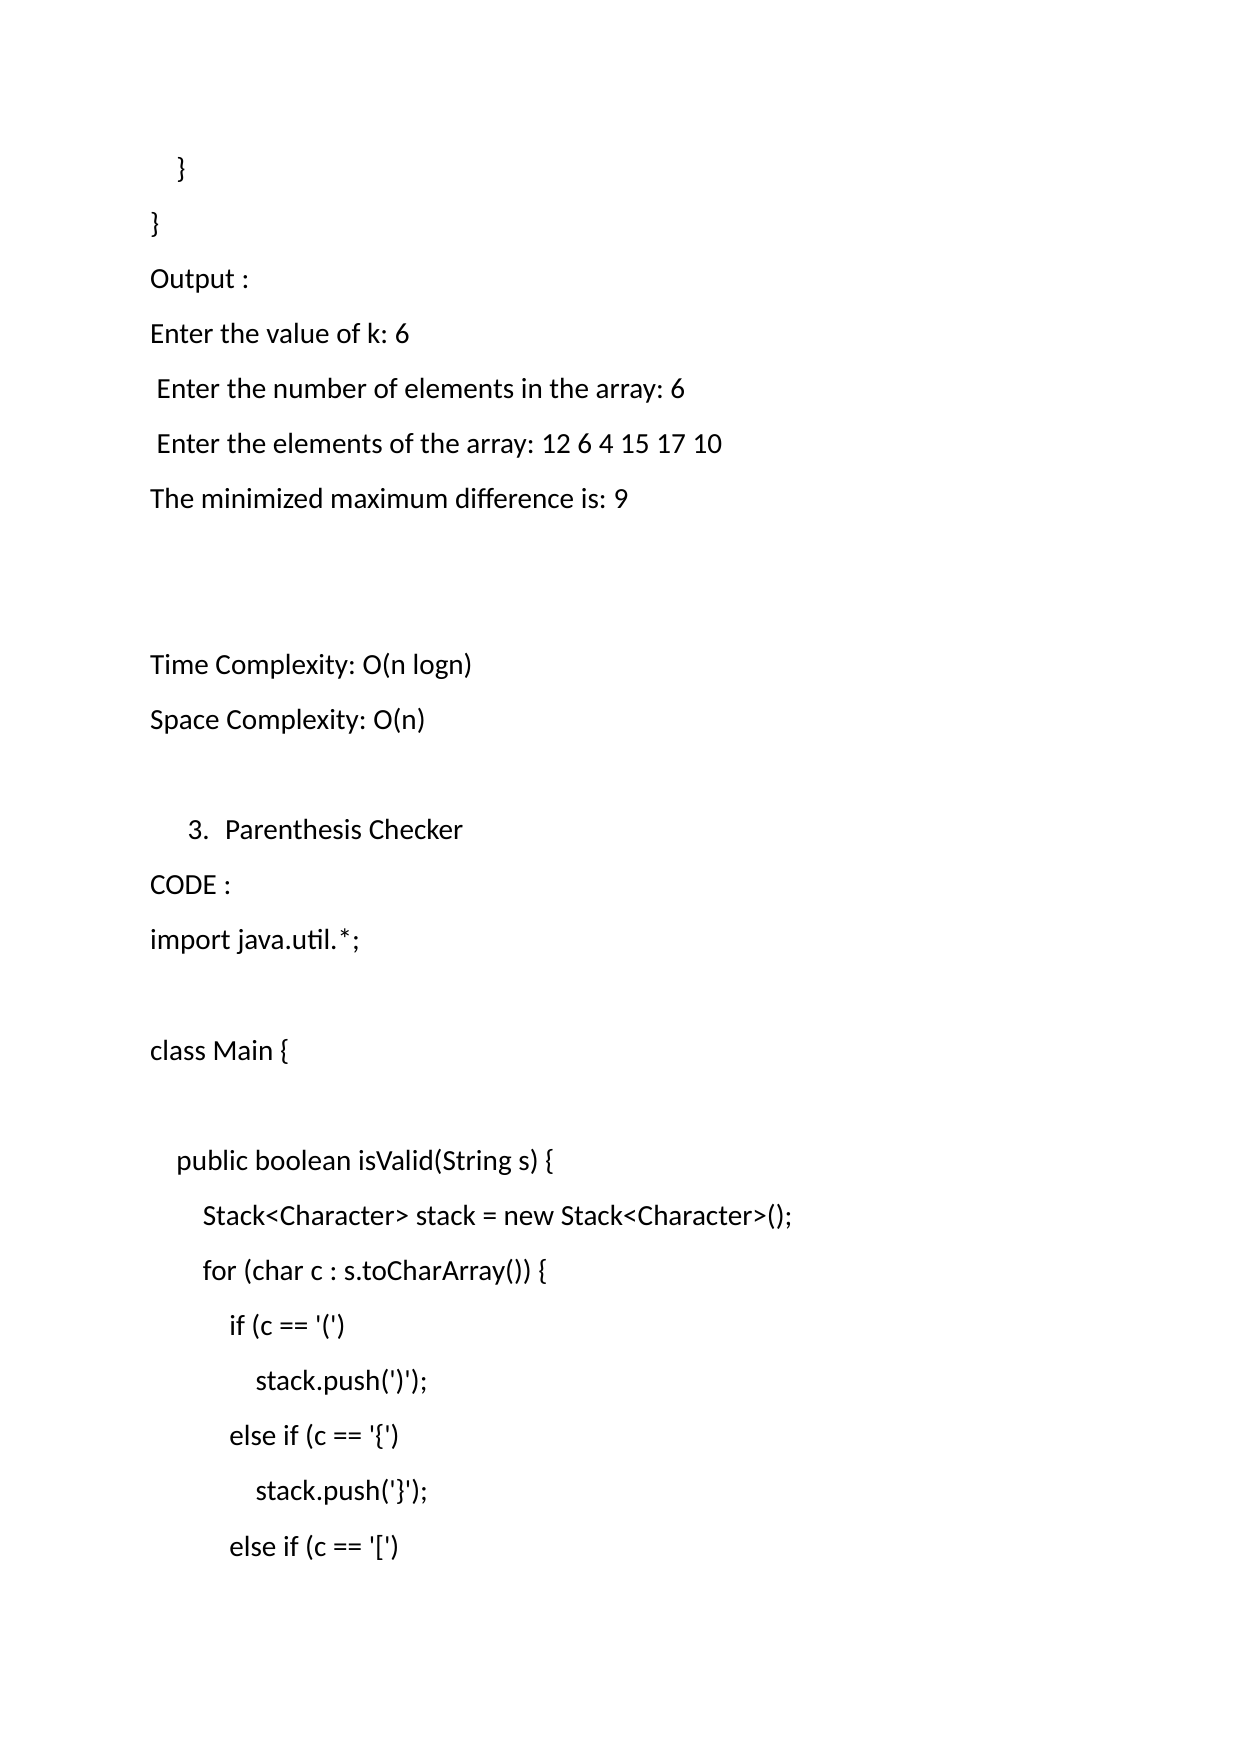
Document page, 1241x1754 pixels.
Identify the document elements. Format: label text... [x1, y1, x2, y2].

text Enter the value of k: 6 [150, 315, 1090, 351]
text } [150, 150, 1090, 186]
text Output : [150, 260, 1090, 296]
text Enter the elements of the array: 12 6 4 15 17 10 [150, 426, 1090, 461]
text stack.push('}'); [150, 1472, 1090, 1508]
text public boolean isValid(String s) { [150, 1142, 1090, 1177]
list Parenthesis Checker [187, 811, 1090, 847]
text Enter the number of elements in the array: 6 [150, 370, 1090, 406]
text Space Complexity: O(n) [150, 701, 1090, 737]
text Time Complexity: O(n logn) [150, 646, 1090, 682]
text for (char c : s.toCharArray()) { [150, 1252, 1090, 1288]
text else if (c == '{') [150, 1417, 1090, 1453]
text class Main { [150, 1032, 1090, 1067]
text else if (c == '[') [150, 1528, 1090, 1563]
text Stack<Character> stack = new Stack<Character>(); [150, 1197, 1090, 1233]
text } [150, 205, 1090, 241]
text import java.util.*; [150, 921, 1090, 957]
text stack.push(')'); [150, 1362, 1090, 1398]
text The minimized maximum difference is: 9 [150, 481, 1090, 516]
text CODE : [150, 866, 1090, 902]
text if (c == '(') [150, 1307, 1090, 1343]
